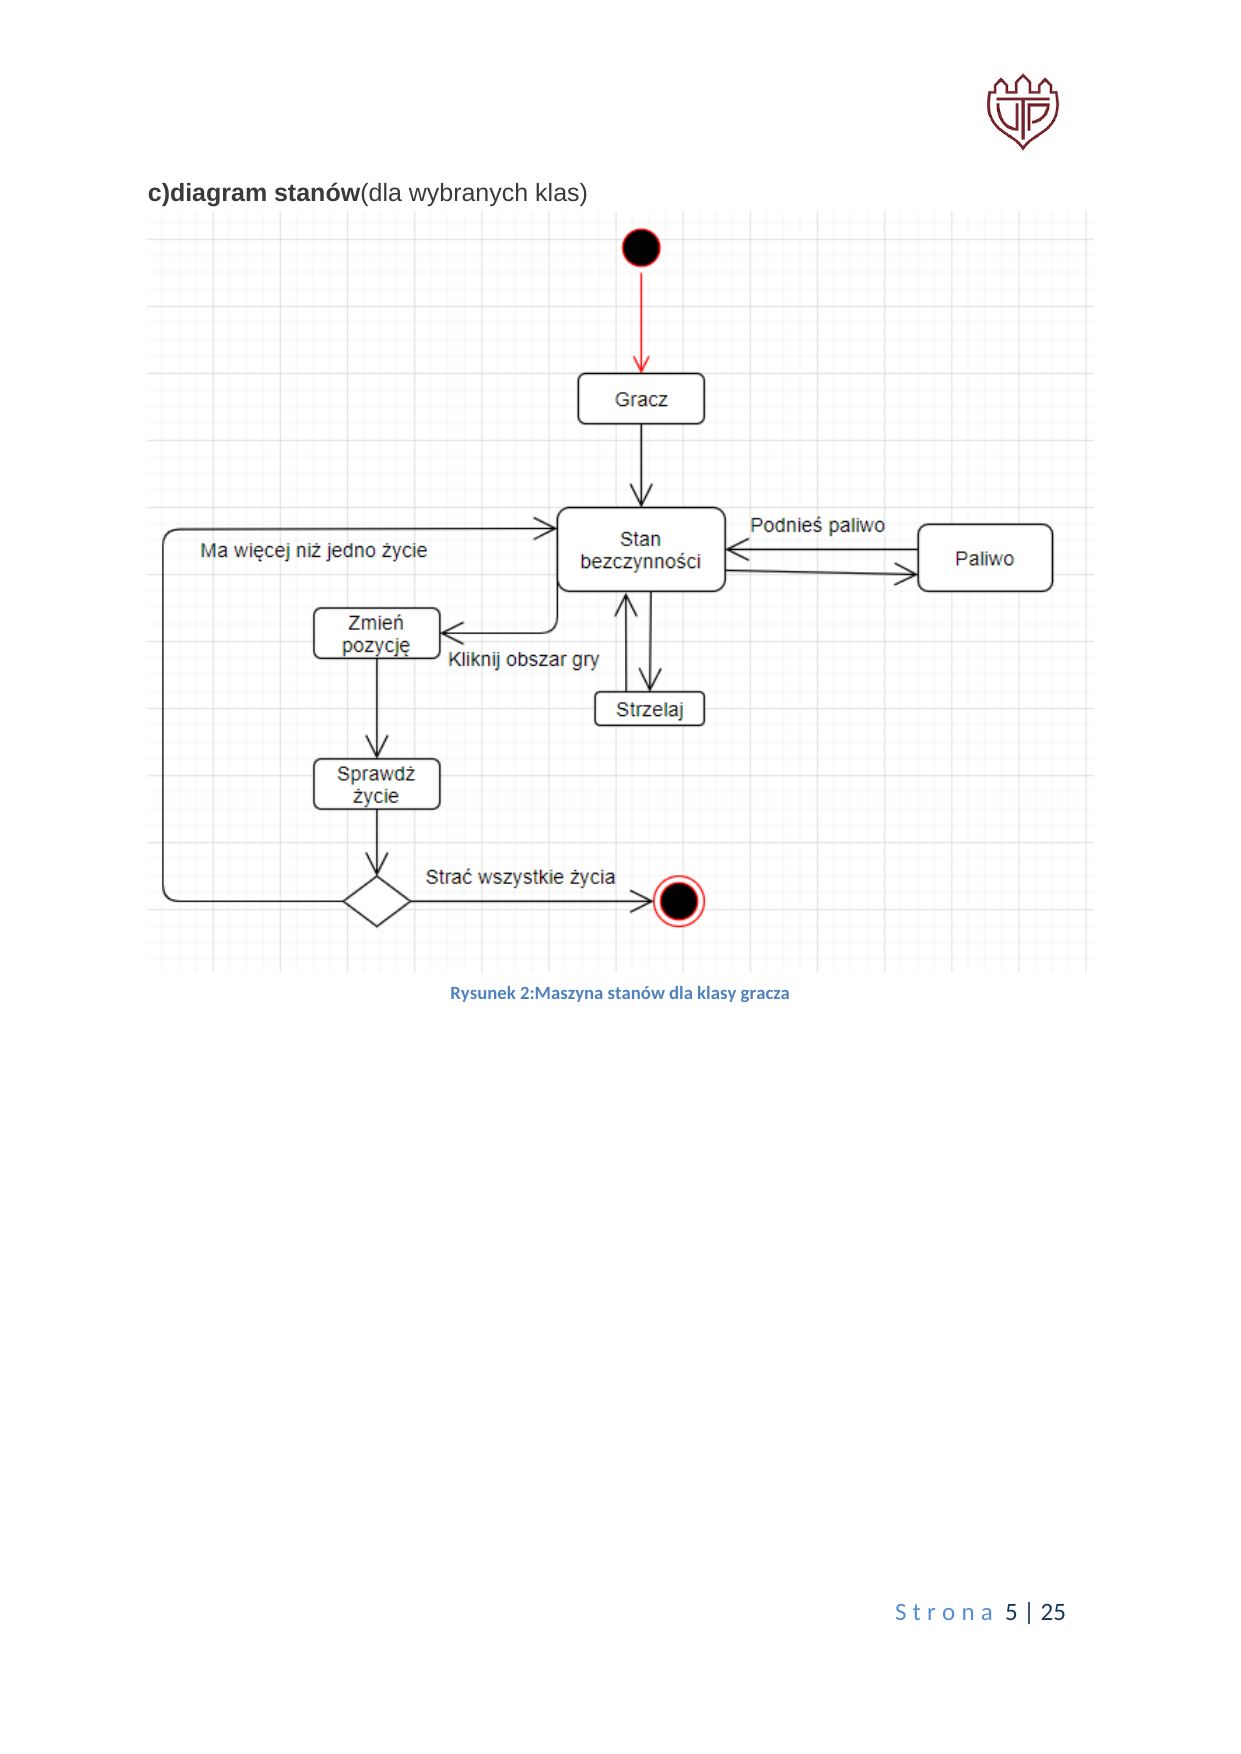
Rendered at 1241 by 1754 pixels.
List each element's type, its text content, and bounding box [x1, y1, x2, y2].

picture [953, 73, 1093, 151]
text c)diagram stanów(dla wybranych klas) [148, 178, 1093, 207]
picture [147, 211, 1094, 972]
text Rysunek 2:Maszyna stanów dla klasy gracza [148, 982, 1093, 1004]
